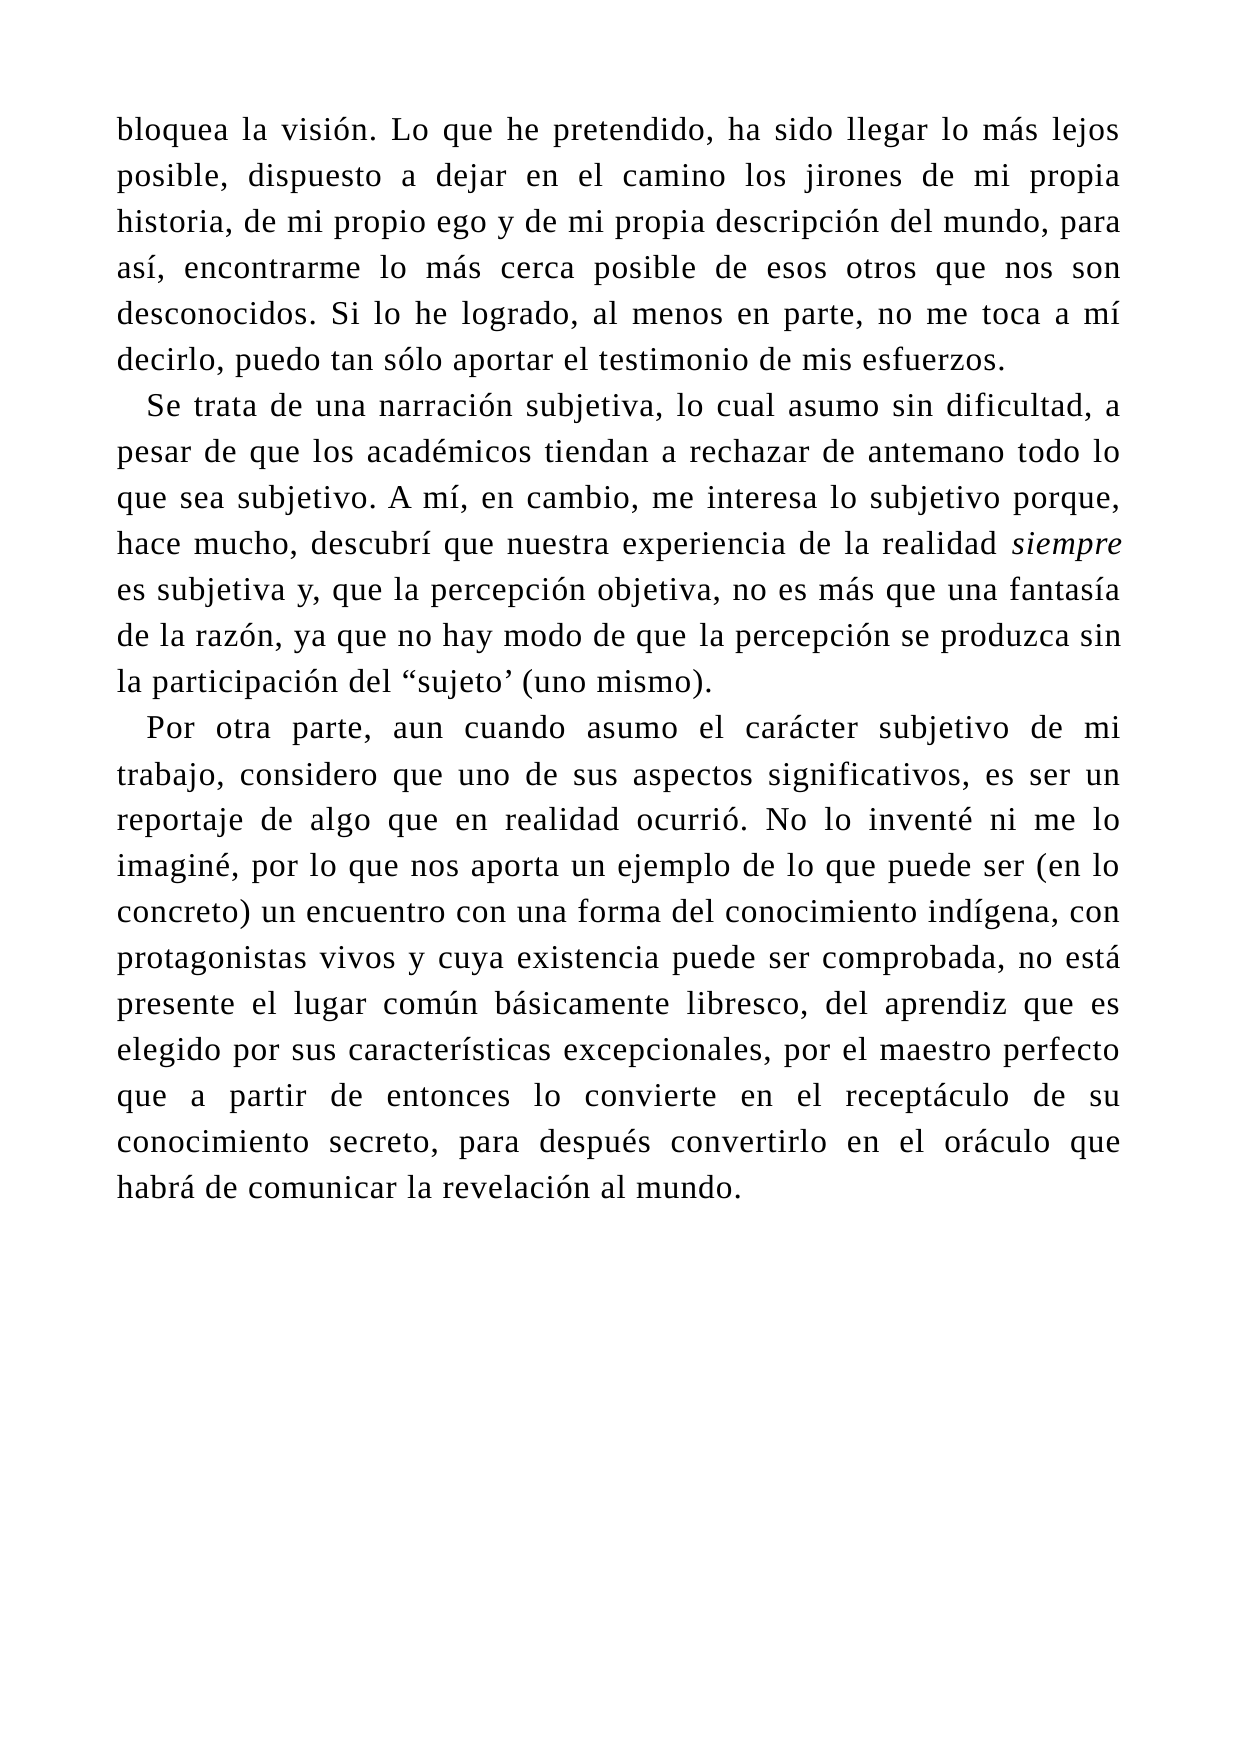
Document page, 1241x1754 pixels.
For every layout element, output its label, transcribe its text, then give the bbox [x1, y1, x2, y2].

text Se trata de una narración subjetiva, lo cual asumo sin dificultad, a pesar de que los académicos tiendan a rechazar de antemano todo lo que sea subjetivo. A mí, en cambio, me interesa lo subjetivo porque, hace mucho, descubrí que nuestra experiencia de la realidad siempre es subjetiva y, que la percepción objetiva, no es más que una fantasía de la razón, ya que no hay modo de que la percepción se produzca sin la participación del “sujeto’ (uno mismo). [117, 385, 1122, 700]
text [117, 109, 1122, 377]
text Por otra parte, aun cuando asumo el carácter subjetivo de mi trabajo, considero que uno de sus aspectos significativos, es ser un reportaje de algo que en realidad ocurrió. No lo inventé ni me lo imaginé, por lo que nos aporta un ejemplo de lo que puede ser (en lo concreto) un encuentro con una forma del conocimiento indígena, con protagonistas vivos y cuya existencia puede ser comprobada, no está presente el lugar común básicamente libresco, del aprendiz que es elegido por sus características excepcionales, por el maestro perfecto que a partir de entonces lo convierte en el receptáculo de su conocimiento secreto, para después convertirlo en el oráculo que habrá de comunicar la revelación al mundo. [117, 708, 1122, 1206]
